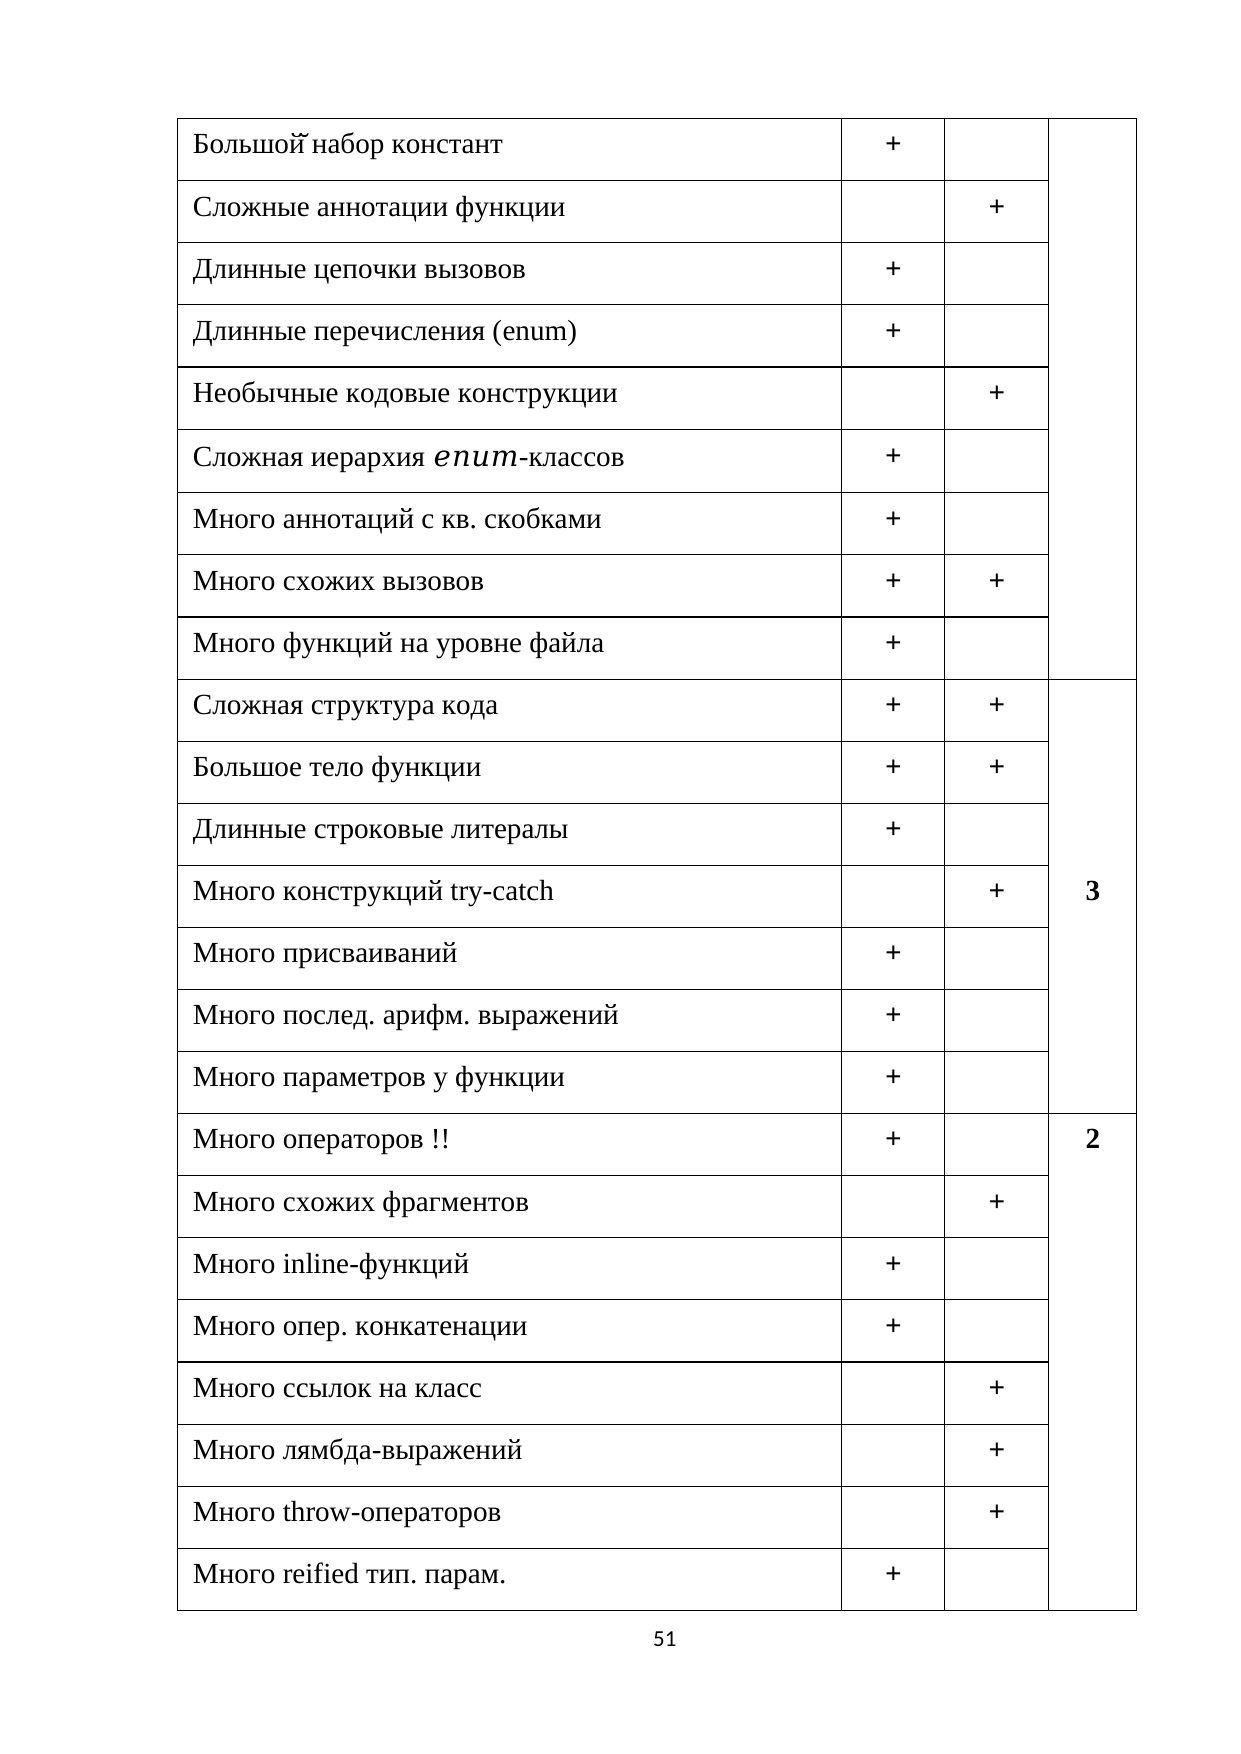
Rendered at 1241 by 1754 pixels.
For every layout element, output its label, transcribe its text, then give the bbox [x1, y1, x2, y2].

table_cell + [842, 804, 944, 865]
table_cell Много лямбда-выражений [178, 1425, 841, 1486]
table_cell + [842, 990, 944, 1051]
table_cell + [945, 742, 1048, 803]
table_cell + [945, 181, 1048, 242]
table_cell 3 [1049, 680, 1136, 1113]
table_cell [842, 1425, 944, 1486]
table_cell Много throw-операторов [178, 1487, 841, 1548]
table_cell [945, 1300, 1048, 1361]
table_cell [945, 119, 1048, 180]
table_cell + [842, 680, 944, 741]
table_cell Много операторов !! [178, 1114, 841, 1175]
table_cell Сложная структура кода [178, 680, 841, 741]
table_cell + [842, 305, 944, 366]
table_cell Много функций на уровне файла [178, 618, 841, 678]
table_cell + [842, 1052, 944, 1113]
table_cell [945, 804, 1048, 865]
table_cell + [945, 1425, 1048, 1486]
table_cell + [945, 1176, 1048, 1237]
table_cell Много присваиваний [178, 928, 841, 989]
table_cell [945, 1114, 1048, 1175]
table_cell [842, 866, 944, 927]
table_cell Много конструкций try-catch [178, 866, 841, 927]
table_cell + [842, 243, 944, 304]
table_cell Сложные аннотации функции [178, 181, 841, 242]
table_cell [945, 618, 1048, 678]
table_cell + [842, 618, 944, 678]
table_cell Необычные кодовые конструкции [178, 368, 841, 428]
table_cell Много параметров у функции [178, 1052, 841, 1113]
table_cell [842, 368, 944, 428]
table_cell Сложная иерархия 𝑒𝑛𝑢𝑚-классов [178, 430, 841, 492]
table_cell Много схожих вызовов [178, 555, 841, 616]
table_cell + [842, 1300, 944, 1361]
table_cell Длинные строковые литералы [178, 804, 841, 865]
table_cell + [945, 368, 1048, 428]
table_cell [842, 1176, 944, 1237]
table_cell + [842, 119, 944, 180]
table_cell [945, 1238, 1048, 1299]
table_cell + [842, 555, 944, 616]
table_cell Большой̆ набор констант [178, 119, 841, 180]
table_cell [842, 1363, 944, 1423]
table_cell [842, 181, 944, 242]
table_cell [945, 928, 1048, 989]
table_cell + [842, 1238, 944, 1299]
table_cell Много reified тип. парам. [178, 1549, 841, 1610]
table_cell [945, 990, 1048, 1051]
table_cell [945, 1052, 1048, 1113]
table_cell 2 [1049, 1114, 1136, 1610]
table_cell [945, 493, 1048, 554]
table_cell Большое тело функции [178, 742, 841, 803]
table_cell + [945, 1363, 1048, 1423]
table_cell + [842, 493, 944, 554]
table_cell [945, 430, 1048, 492]
table_cell [945, 305, 1048, 366]
table_cell Длинные цепочки вызовов [178, 243, 841, 304]
table_cell Много ссылок на класс [178, 1363, 841, 1423]
table_cell Много опер. конкатенации [178, 1300, 841, 1361]
table_cell Длинные перечисления (enum) [178, 305, 841, 366]
table_cell + [945, 555, 1048, 616]
table_cell + [842, 928, 944, 989]
table_cell + [842, 1549, 944, 1610]
table_cell + [945, 866, 1048, 927]
table_cell Много inline-функций [178, 1238, 841, 1299]
table_cell + [945, 680, 1048, 741]
table_cell + [842, 430, 944, 492]
table_cell Много аннотаций с кв. скобками [178, 493, 841, 554]
table_cell + [842, 1114, 944, 1175]
table_cell [945, 243, 1048, 304]
table_cell [842, 1487, 944, 1548]
table_cell Много схожих фрагментов [178, 1176, 841, 1237]
table_cell [945, 1549, 1048, 1610]
table_cell + [945, 1487, 1048, 1548]
table_cell Много послед. арифм. выражений [178, 990, 841, 1051]
table_cell + [842, 742, 944, 803]
